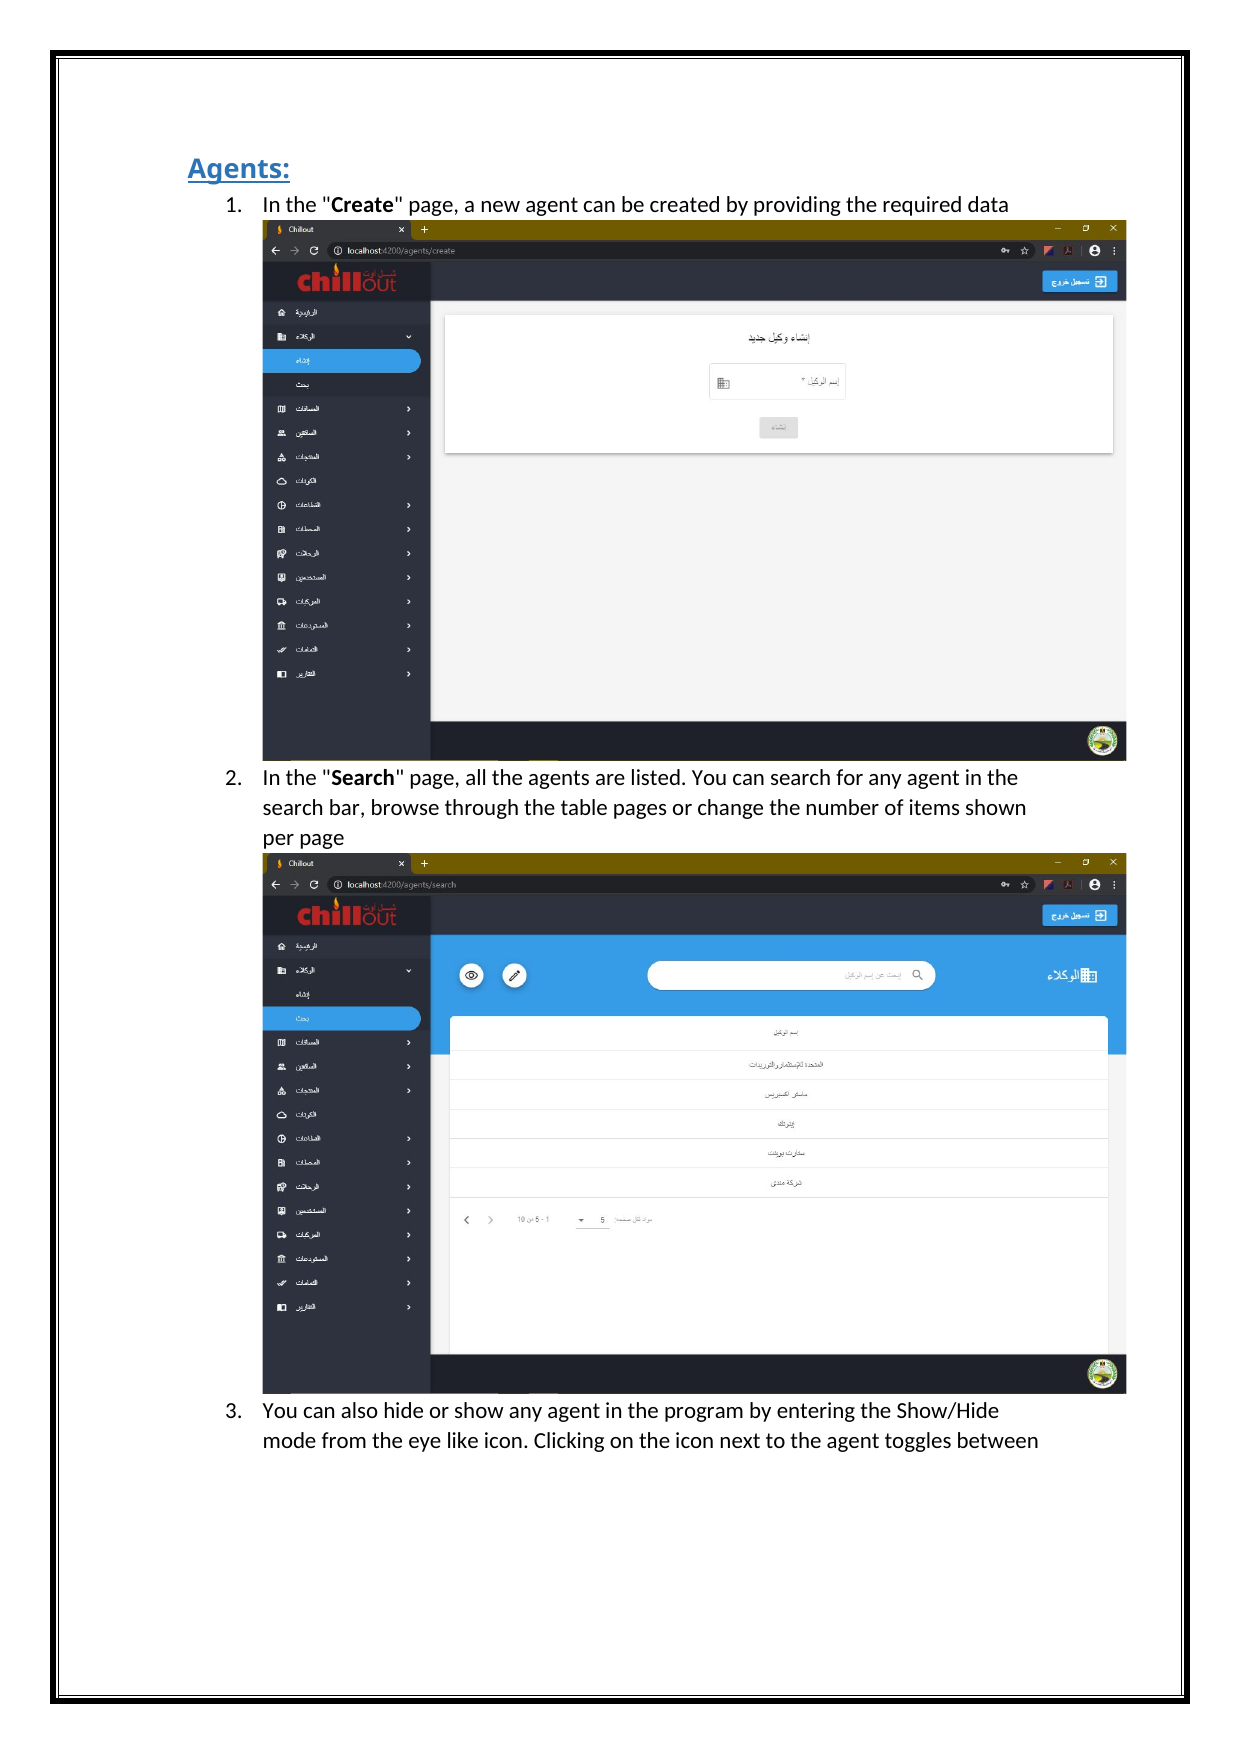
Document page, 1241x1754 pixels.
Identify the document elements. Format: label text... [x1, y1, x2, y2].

subtitle Agents: [187, 150, 1053, 187]
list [225, 1396, 1053, 1454]
picture [262, 853, 1127, 1394]
picture [262, 220, 1127, 761]
